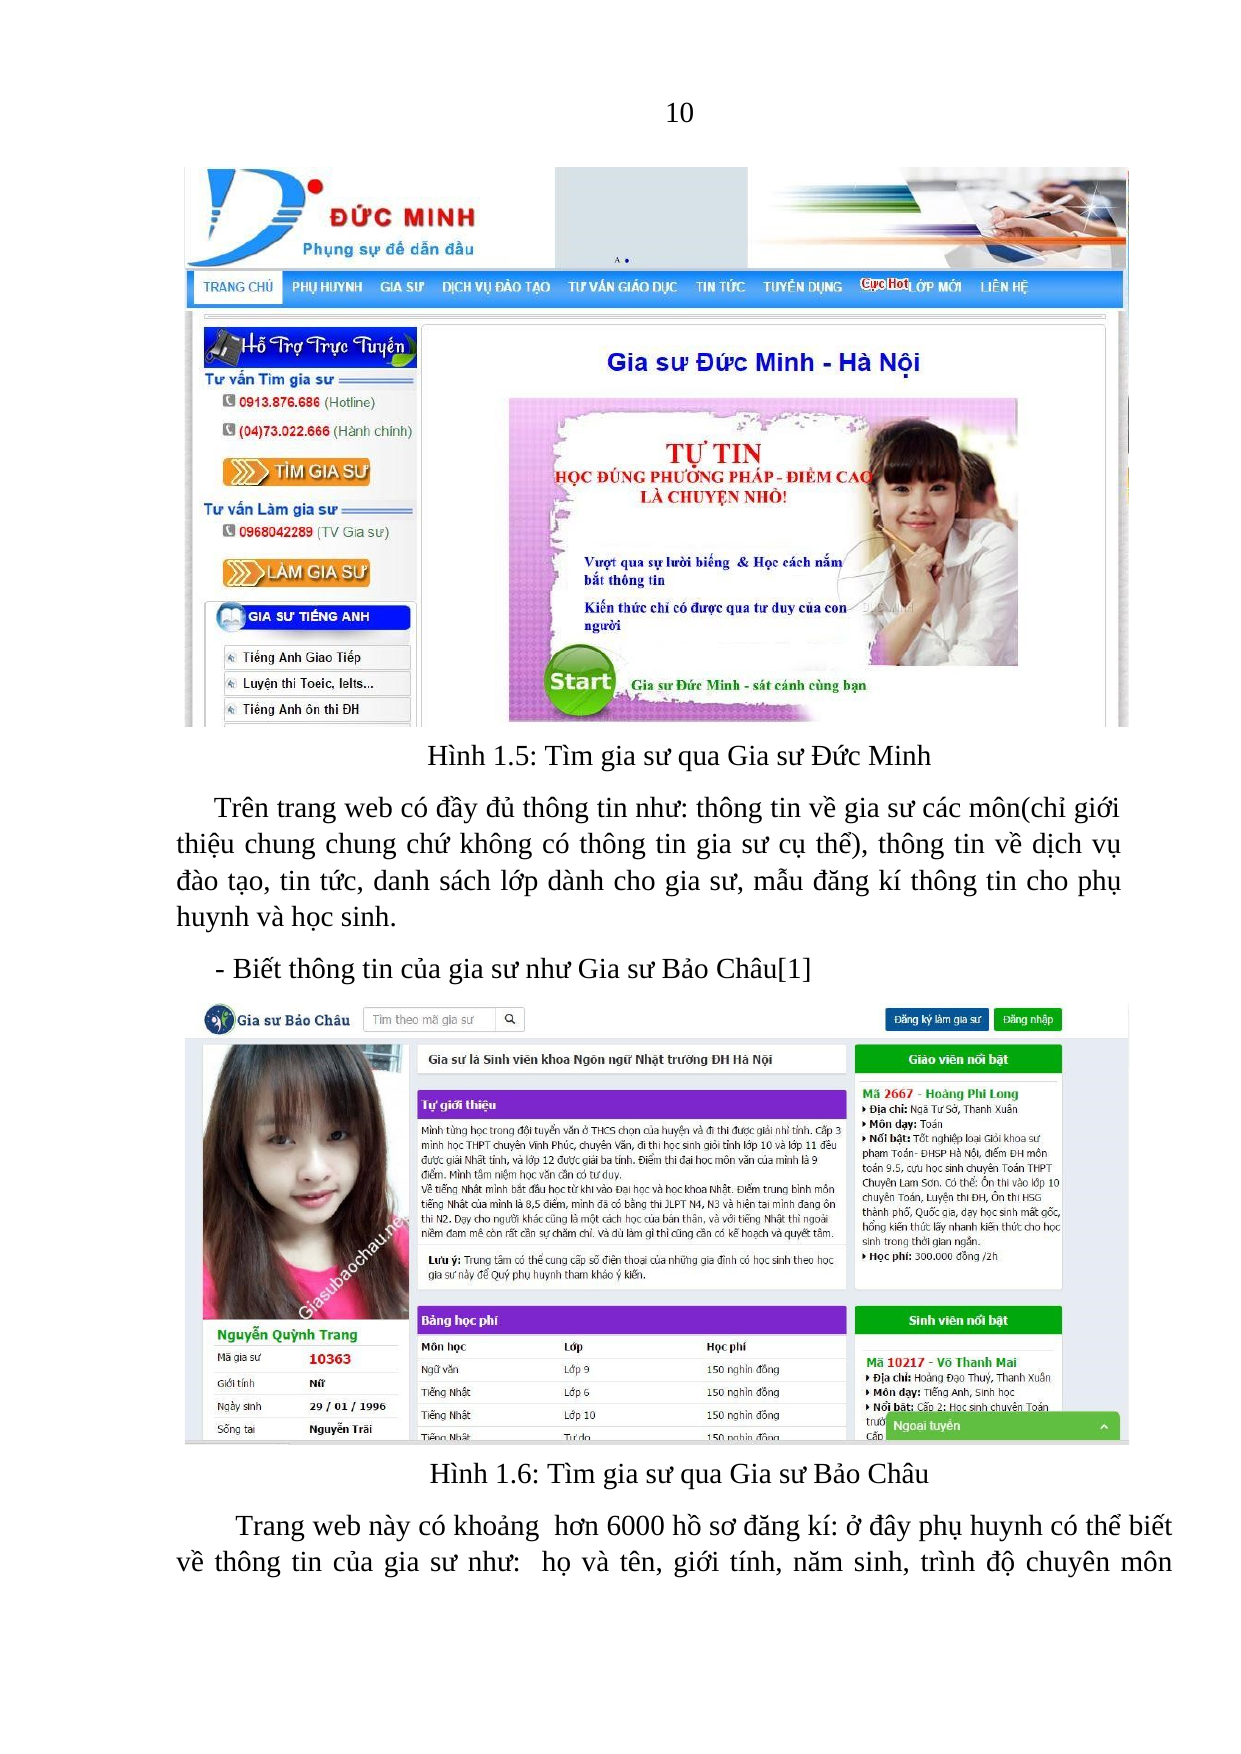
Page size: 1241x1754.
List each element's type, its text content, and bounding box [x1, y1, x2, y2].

subtitle Hình 1.5: Tìm gia sư qua Gia sư Đức Minh [238, 738, 1121, 772]
picture [184, 1003, 1130, 1445]
picture [184, 167, 1129, 727]
text - Biết thông tin của gia sư như Gia sư Bảo Châu[1] [215, 951, 1218, 984]
text Trên trang web có đầy đủ thông tin như: thông tin về gia sư các môn(chỉ giới thiệu chung chung chứ không có thông tin gia sư cụ thể), thông tin về dịch vụ đào tạo, tin tức, danh sách lớp dành cho gia sư, mẫu đăng kí thông tin cho phụ huynh và học sinh. [176, 790, 1122, 932]
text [176, 1508, 1173, 1578]
subtitle Hình 1.6: Tìm gia sư qua Gia sư Bảo Châu [238, 1456, 1121, 1489]
